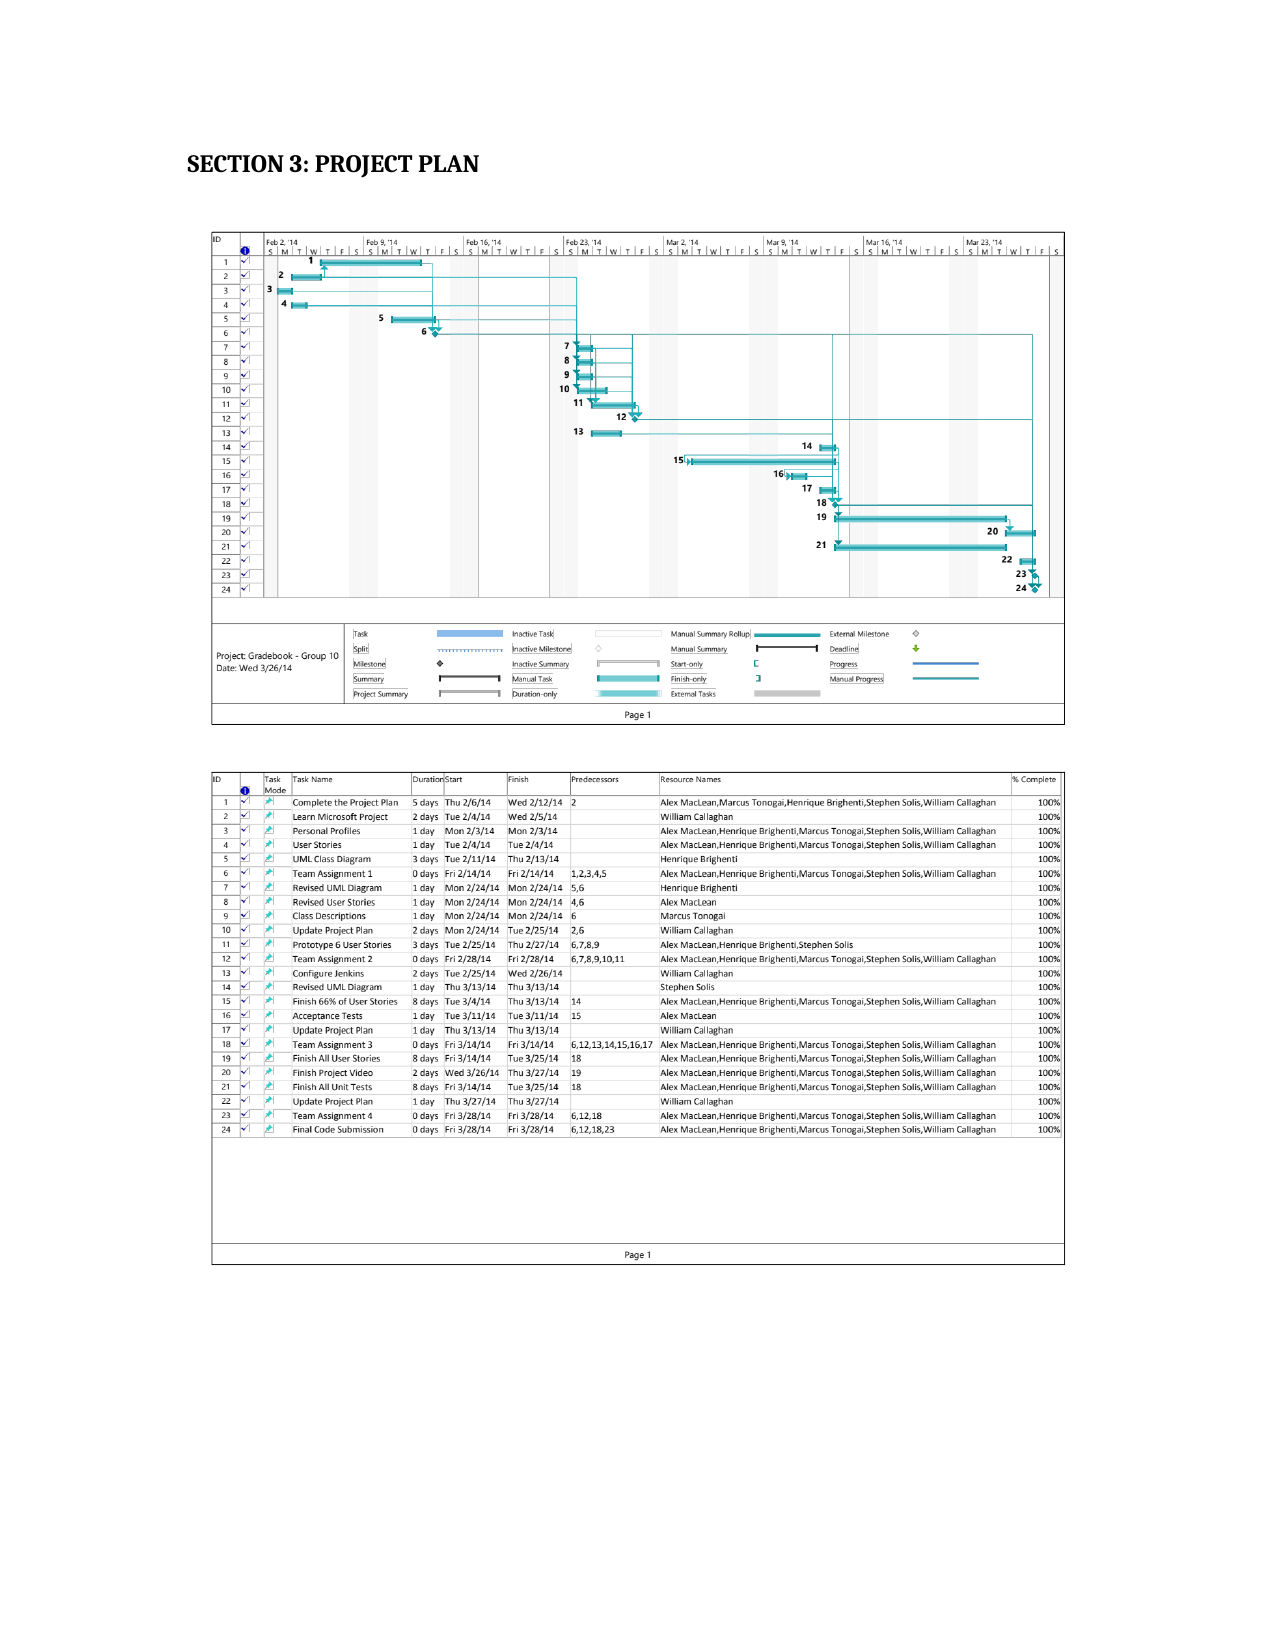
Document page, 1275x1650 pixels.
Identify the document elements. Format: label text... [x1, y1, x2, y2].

text SECTION 3: PROJECT PLAN [187, 150, 1087, 179]
